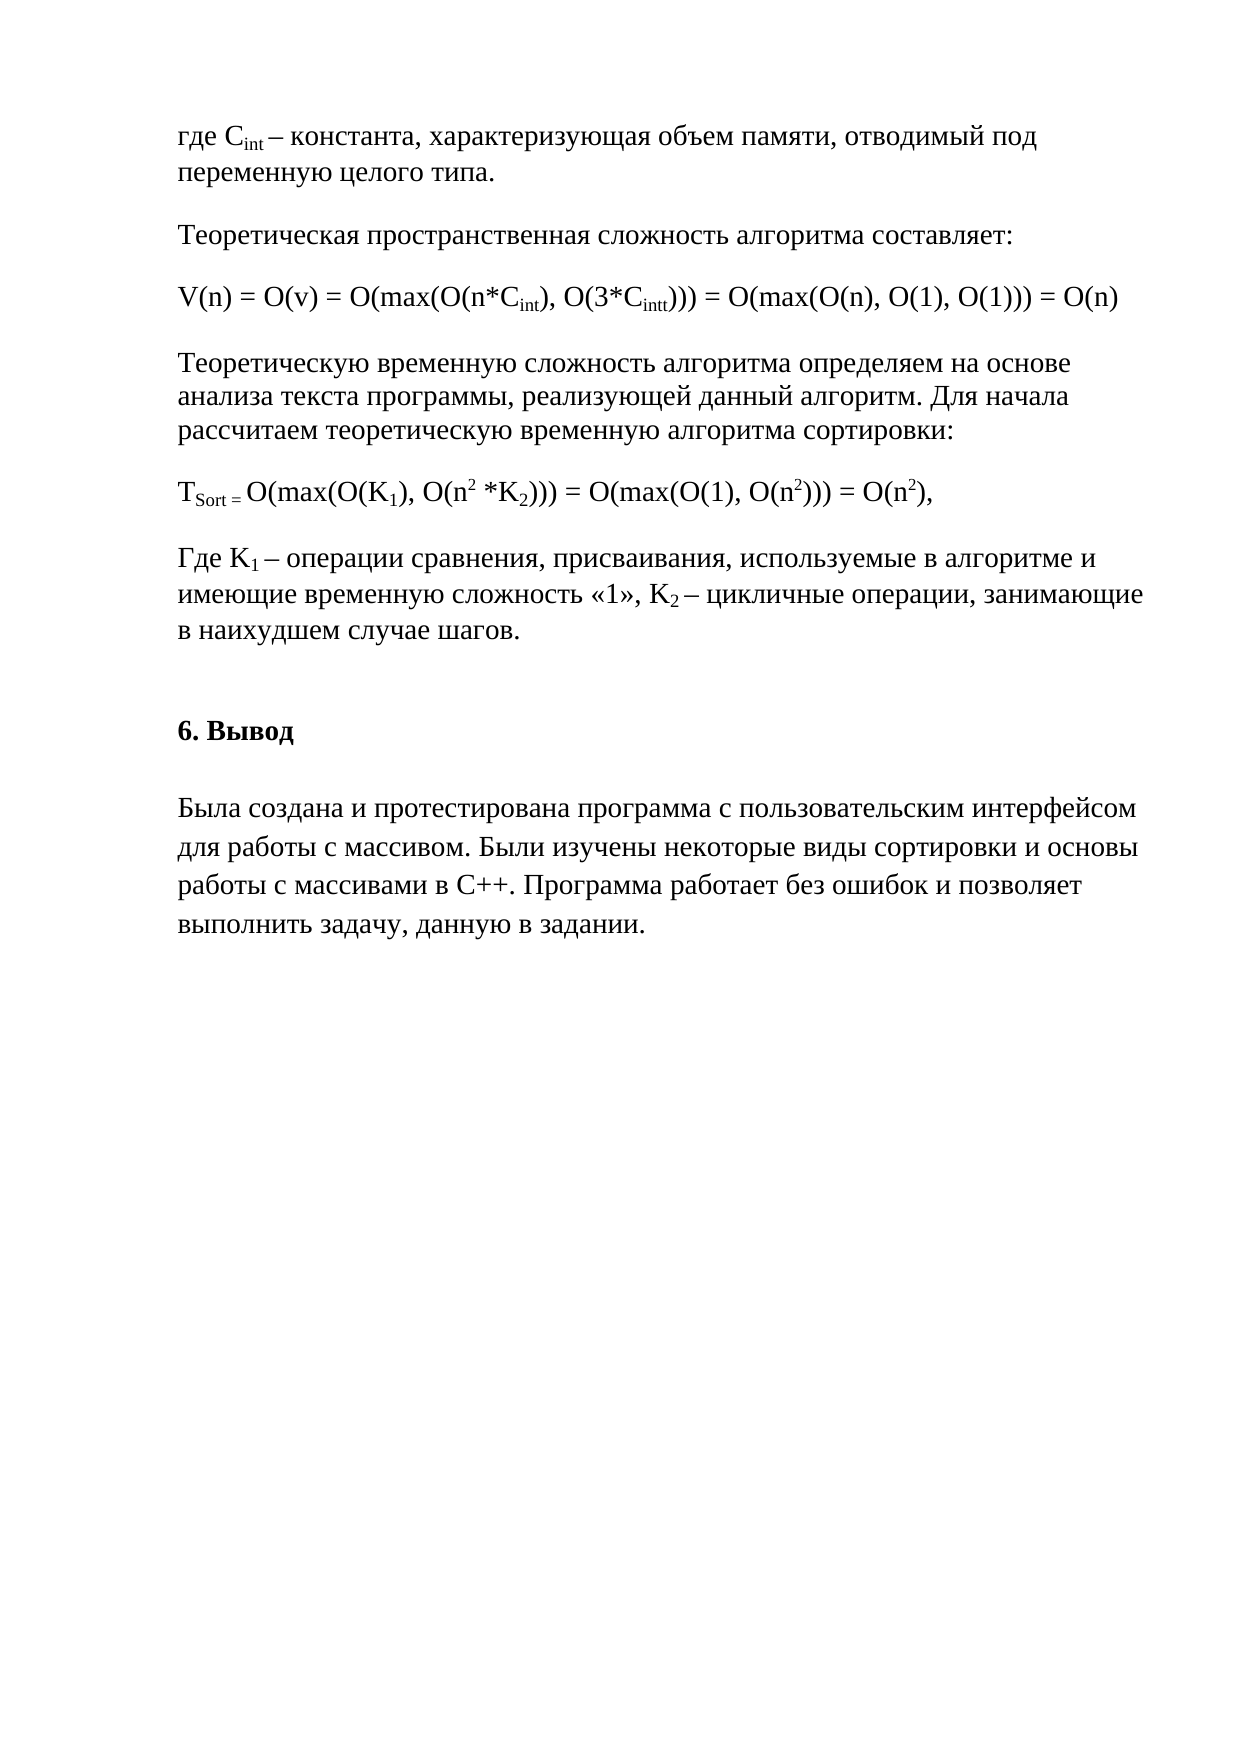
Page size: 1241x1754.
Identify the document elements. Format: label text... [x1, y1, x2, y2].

text Где K1 – операции сравнения, присваивания, используемые в алгоритме и имеющие временную сложность «1», K2 – цикличные операции, занимающие в наихудшем случае шагов. [177, 540, 1152, 645]
text Теоретическую временную сложность алгоритма определяем на основе анализа текста программы, реализующей данный алгоритм. Для начала рассчитаем теоретическую временную алгоритма сортировки: [177, 345, 1152, 445]
text Теоретическая пространственная сложность алгоритма составляет: [177, 217, 1152, 250]
text Была создана и протестирована программа с пользовательским интерфейсом для работы с массивом. Были изучены некоторые виды сортировки и основы работы с массивами в C++. Программа работает без ошибок и позволяет выполнить задачу, данную в задании. [177, 790, 1152, 939]
text TSort = O(max(O(K1), O(n2 *K2))) = O(max(O(1), O(n2))) = O(n2), [177, 474, 1152, 511]
text V(n) = O(v) = O(max(O(n*Cint), O(3*Cintt))) = O(max(O(n), O(1), O(1))) = O(n) [177, 279, 1152, 316]
text где Cint – константа, характеризующая объем памяти, отводимый под переменную целого типа. [177, 118, 1152, 188]
text 6. Вывод [177, 713, 1152, 747]
